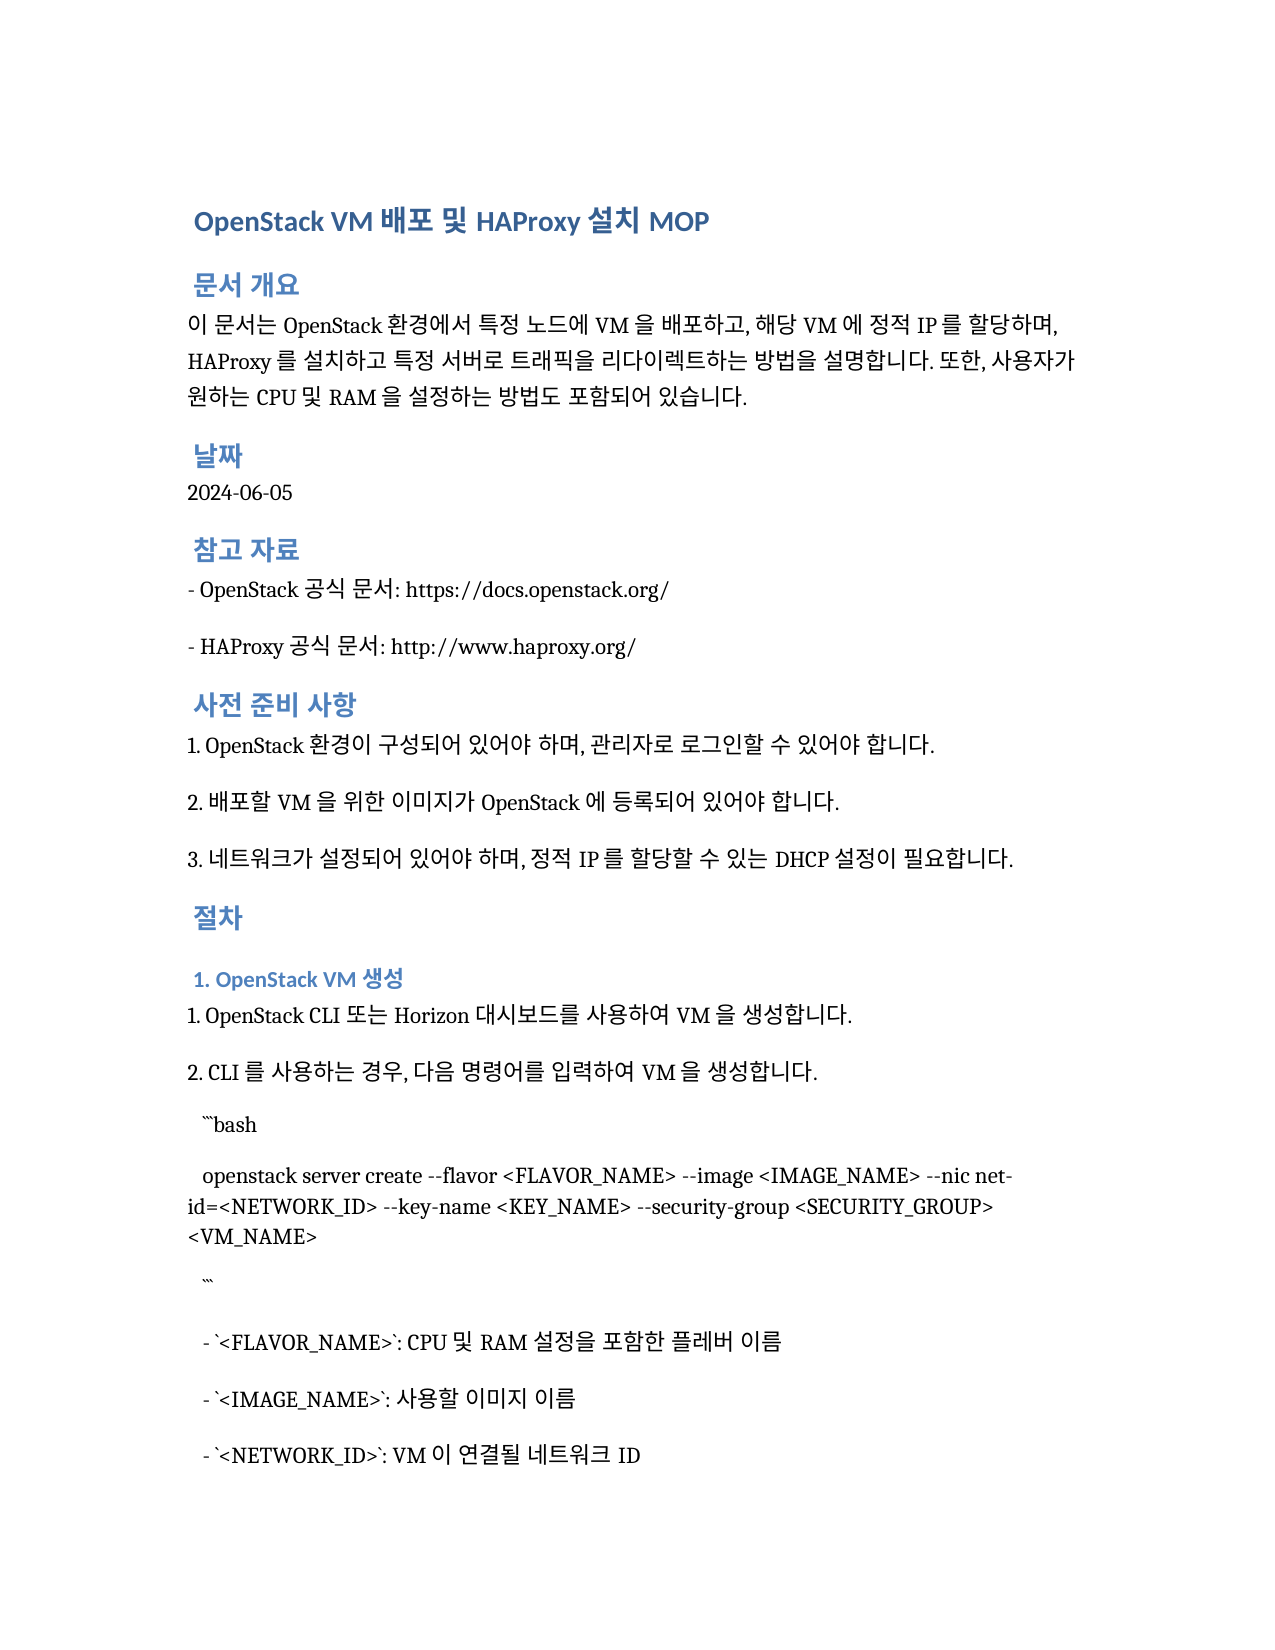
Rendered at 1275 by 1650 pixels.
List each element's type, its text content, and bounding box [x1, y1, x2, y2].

text - `<IMAGE_NAME>`: 사용할 이미지 이름 [187, 1383, 1087, 1414]
text 2. 배포할 VM을 위한 이미지가 OpenStack에 등록되어 있어야 합니다. [187, 786, 1087, 817]
text 3. 네트워크가 설정되어 있어야 하며, 정적 IP를 할당할 수 있는 DHCP 설정이 필요합니다. [187, 843, 1087, 874]
subtitle 1. OpenStack VM 생성 [187, 963, 1087, 994]
text ```bash [187, 1112, 1087, 1139]
subtitle 사전 준비 사항 [187, 687, 1087, 724]
subtitle 참고 자료 [187, 531, 1087, 568]
text 2. CLI를 사용하는 경우, 다음 명령어를 입력하여 VM을 생성합니다. [187, 1056, 1087, 1087]
subtitle 날짜 [187, 437, 1087, 474]
text 1. OpenStack 환경이 구성되어 있어야 하며, 관리자로 로그인할 수 있어야 합니다. [187, 729, 1087, 761]
subtitle 절차 [187, 899, 1087, 936]
text - `<FLAVOR_NAME>`: CPU 및 RAM 설정을 포함한 플레버 이름 [187, 1326, 1087, 1357]
text - HAProxy 공식 문서: http://www.haproxy.org/ [187, 630, 1087, 661]
text 1. OpenStack CLI 또는 Horizon 대시보드를 사용하여 VM을 생성합니다. [187, 999, 1087, 1030]
text openstack server create --flavor <FLAVOR_NAME> --image <IMAGE_NAME> --nic net-id=<NETWORK_ID> --key-name <KEY_NAME> --security-group <SECURITY_GROUP> <VM_NAME> [187, 1163, 1087, 1250]
text 2024-06-05 [187, 480, 1087, 506]
text 이 문서는 OpenStack 환경에서 특정 노드에 VM을 배포하고, 해당 VM에 정적 IP를 할당하며, HAProxy를 설치하고 특정 서버로 트래픽을 리다이렉트하는 방법을 설명합니다. 또한, 사용자가 원하는 CPU 및 RAM을 설정하는 방법도 포함되어 있습니다. [187, 309, 1087, 412]
text - OpenStack 공식 문서: https://docs.openstack.org/ [187, 573, 1087, 604]
subtitle 문서 개요 [187, 266, 1087, 303]
subtitle OpenStack VM 배포 및 HAProxy 설치 MOP [187, 200, 1087, 240]
text - `<NETWORK_ID>`: VM이 연결될 네트워크 ID [187, 1439, 1087, 1471]
text ``` [187, 1275, 1087, 1301]
